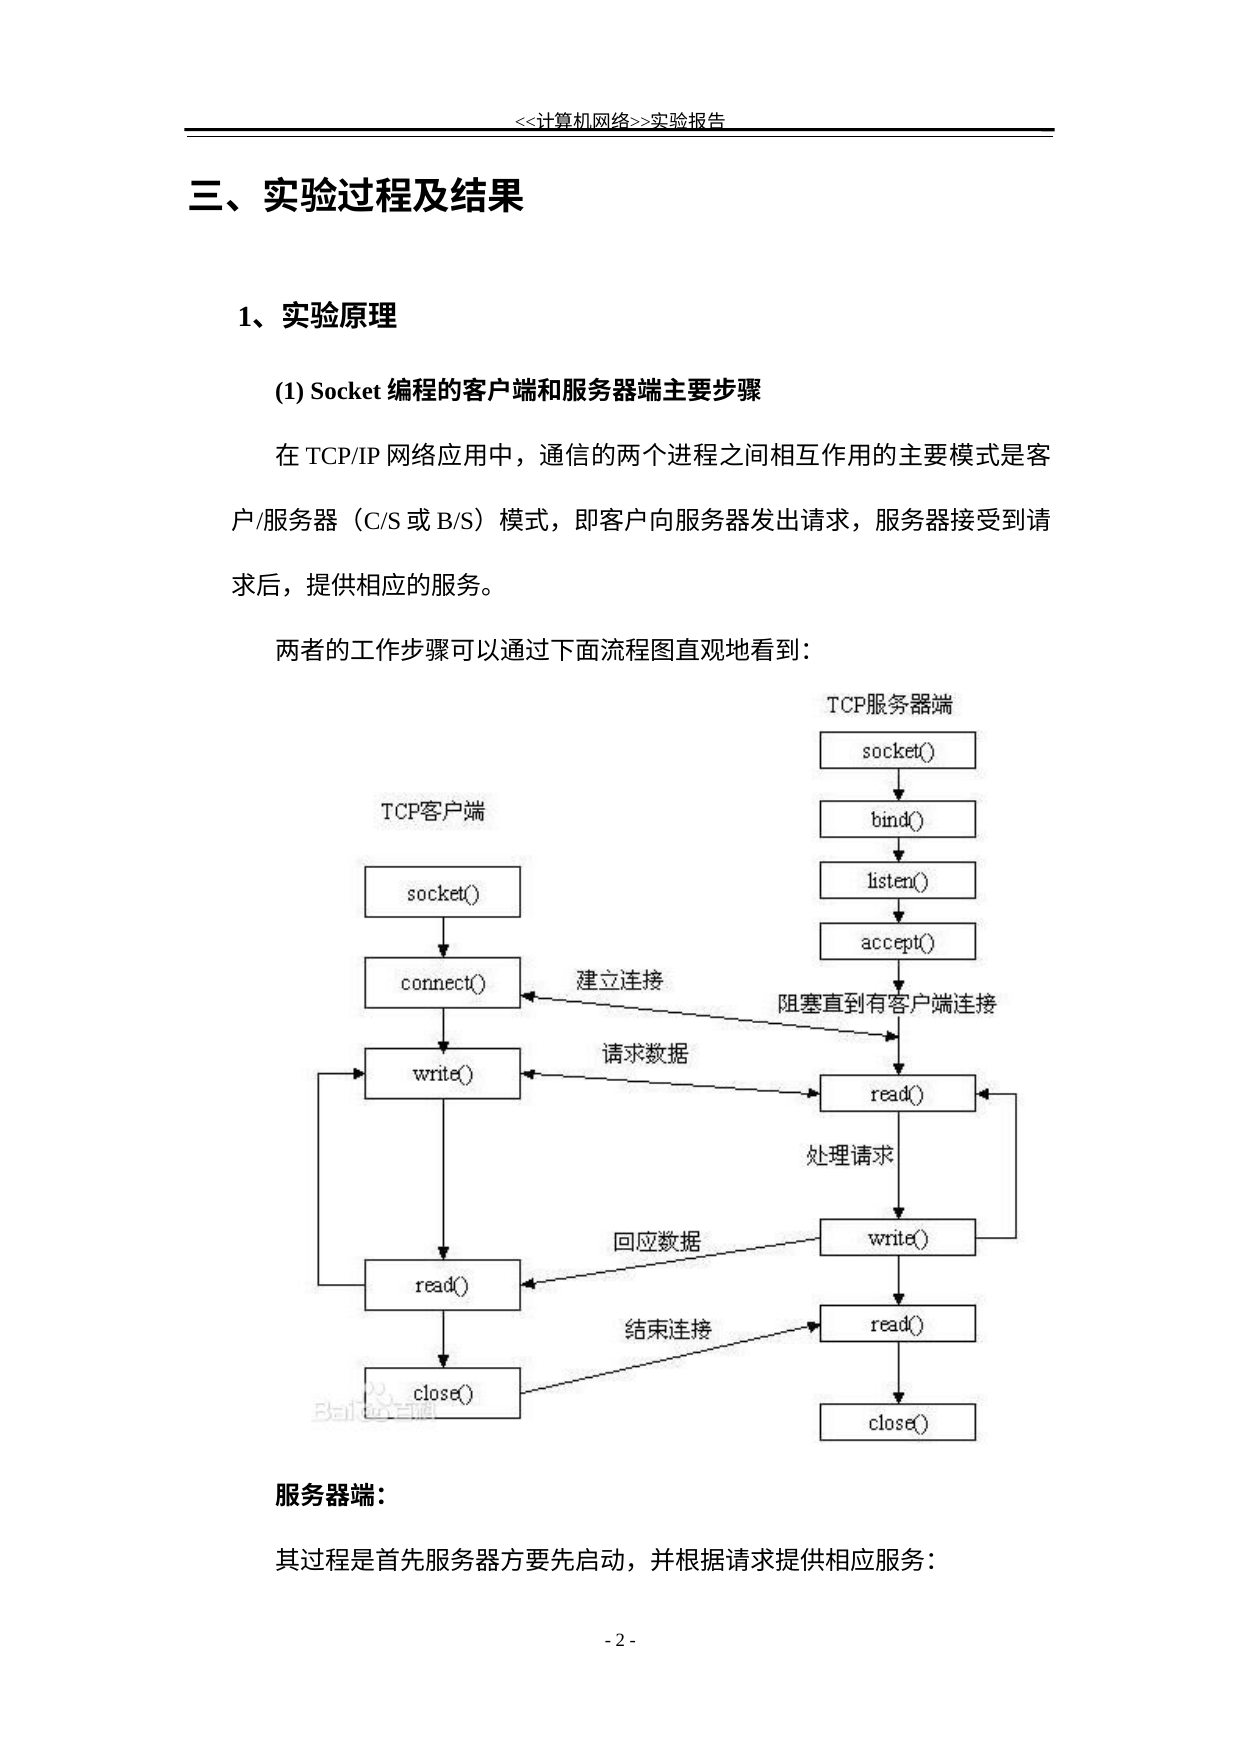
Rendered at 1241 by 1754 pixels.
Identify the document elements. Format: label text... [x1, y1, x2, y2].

picture [274, 680, 1039, 1460]
text (1) Socket 编程的客户端和服务器端主要步骤 [187, 356, 1053, 421]
text 在TCP/IP网络应用中，通信的两个进程之间相互作用的主要模式是客户/服务器（C/S或B/S）模式，即客户向服务器发出请求，服务器接受到请求后，提供相应的服务。 [231, 421, 1053, 616]
subtitle 三、实验过程及结果 [187, 161, 1053, 226]
text 服务器端： [231, 1461, 1053, 1526]
text 两者的工作步骤可以通过下面流程图直观地看到： [231, 616, 1053, 681]
text 其过程是首先服务器方要先启动，并根据请求提供相应服务： [231, 1526, 1053, 1591]
text 1、实验原理 [187, 292, 1053, 335]
